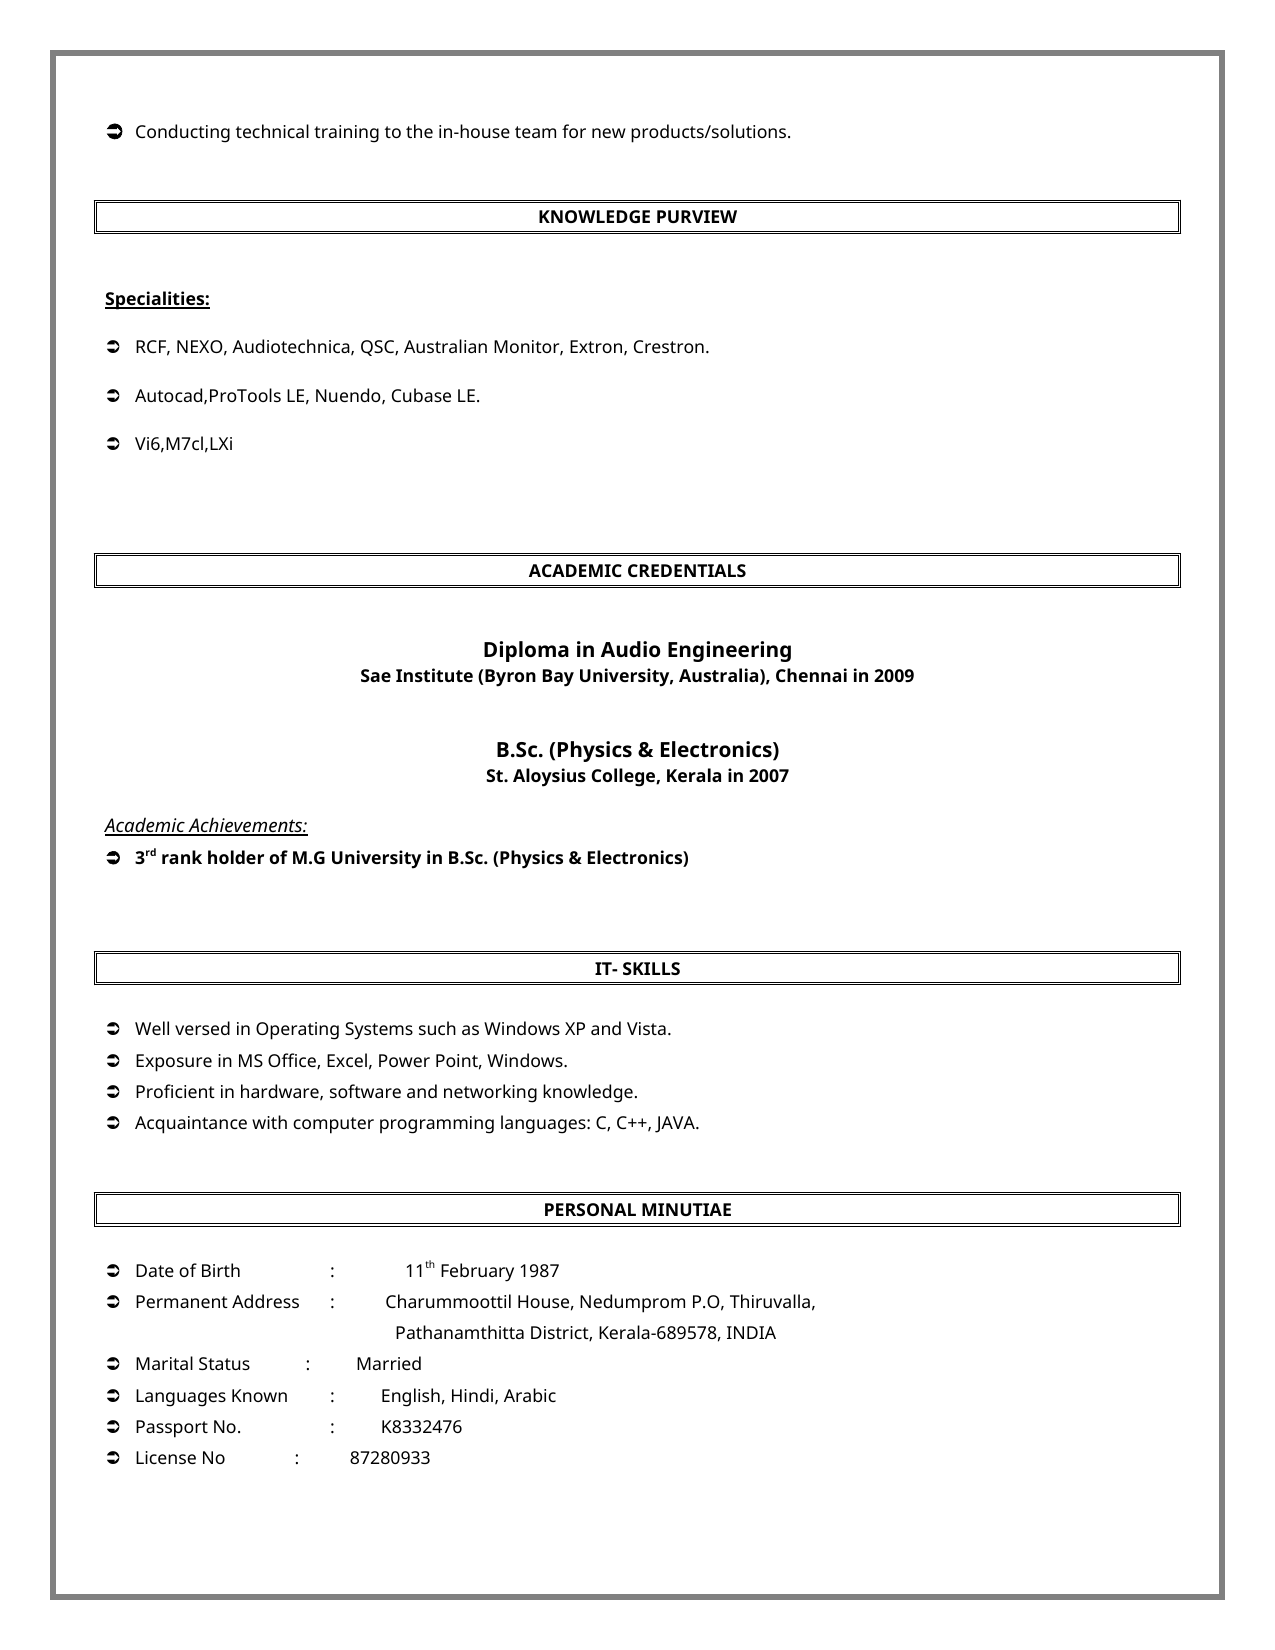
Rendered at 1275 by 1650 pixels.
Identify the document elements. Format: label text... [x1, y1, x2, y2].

text ACADEMIC CREDENTIALS [97, 556, 1178, 585]
text Academic Achievements: [105, 813, 1170, 838]
list License No : 87280933 [105, 1444, 1170, 1469]
list Well versed in Operating Systems such as Windows XP and Vista. [105, 1016, 1170, 1041]
list Date of Birth : 11th February 1987 [105, 1257, 1170, 1282]
text Diploma in Audio Engineering [105, 638, 1170, 663]
list Exposure in MS Office, Excel, Power Point, Windows. [105, 1047, 1170, 1072]
list 3rd rank holder of M.G University in B.Sc. (Physics & Electronics) [105, 844, 1170, 869]
list Vi6,M7cl,LXi [105, 432, 1170, 456]
list Acquaintance with computer programming languages: C, C++, JAVA. [105, 1109, 1170, 1134]
text PERSONAL MINUTIAE [97, 1195, 1178, 1223]
list Autocad,ProTools LE, Nuendo, Cubase LE. [105, 383, 1170, 407]
list RCF, NEXO, Audiotechnica, QSC, Australian Monitor, Extron, Crestron. [105, 335, 1170, 359]
list Languages Known : English, Hindi, Arabic [105, 1382, 1170, 1407]
text St. Aloysius College, Kerala in 2007 [105, 763, 1170, 788]
text KNOWLEDGE PURVIEW [97, 203, 1178, 231]
text IT- SKILLS [97, 954, 1178, 982]
text Specialities: [105, 286, 1170, 311]
list Conducting technical training to the in-house team for new products/solutions. [105, 120, 1170, 144]
text Sae Institute (Byron Bay University, Australia), Chennai in 2009 [105, 663, 1170, 688]
list Marital Status : Married [105, 1351, 1170, 1376]
list Permanent Address : Charummoottil House, Nedumprom P.O, Thiruvalla, [105, 1288, 1170, 1313]
list Proficient in hardware, software and networking knowledge. [105, 1078, 1170, 1103]
list Passport No. : K8332476 [105, 1413, 1170, 1438]
text B.Sc. (Physics & Electronics) [105, 738, 1170, 763]
text Pathanamthitta District, Kerala-689578, INDIA [367, 1319, 1170, 1344]
